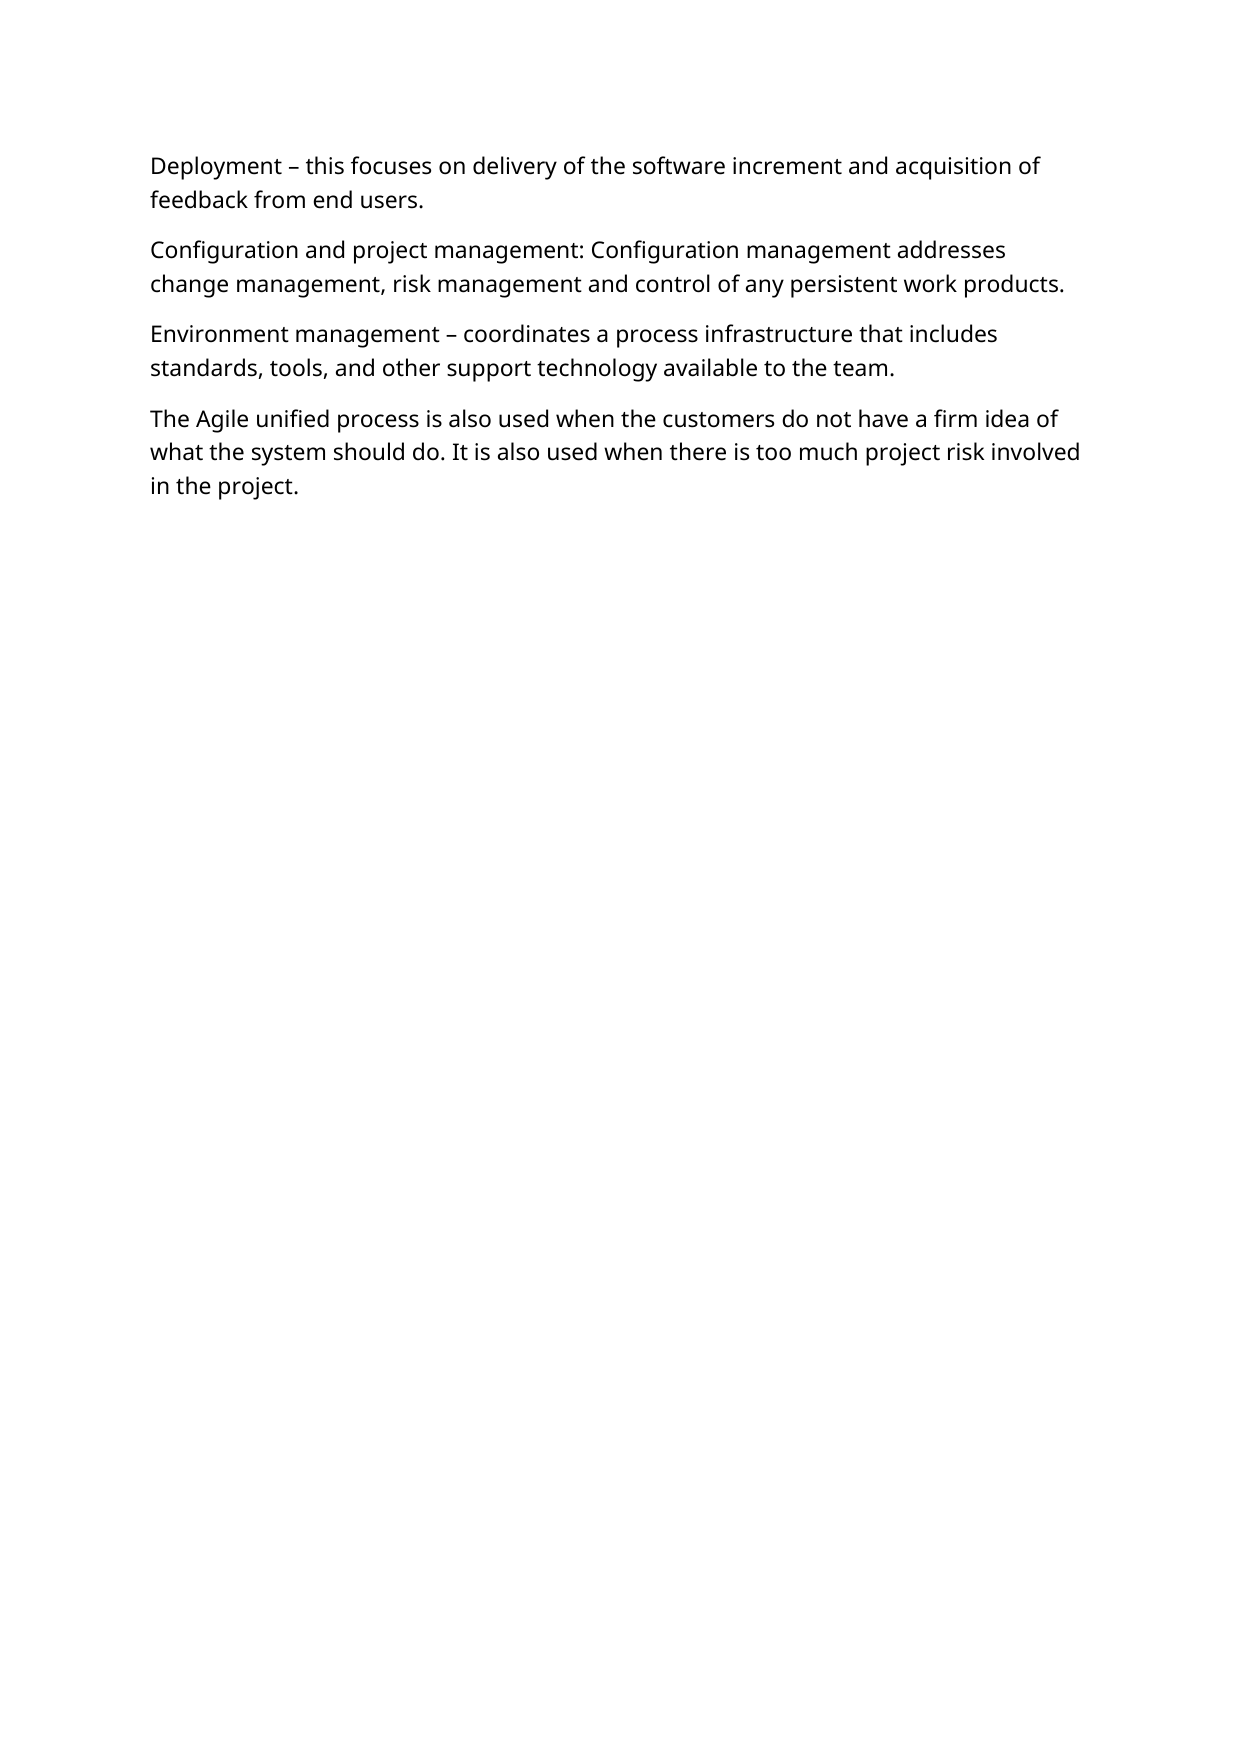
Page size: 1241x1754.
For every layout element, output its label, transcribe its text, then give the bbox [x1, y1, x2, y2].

text Configuration and project management: Configuration management addresses change management, risk management and control of any persistent work products. [150, 234, 1090, 299]
text Environment management – coordinates a process infrastructure that includes standards, tools, and other support technology available to the team. [150, 318, 1090, 383]
text The Agile unified process is also used when the customers do not have a firm idea of what the system should do. It is also used when there is too much project risk involved in the project. [150, 402, 1090, 501]
text Deployment – this focuses on delivery of the software increment and acquisition of feedback from end users. [150, 150, 1090, 215]
